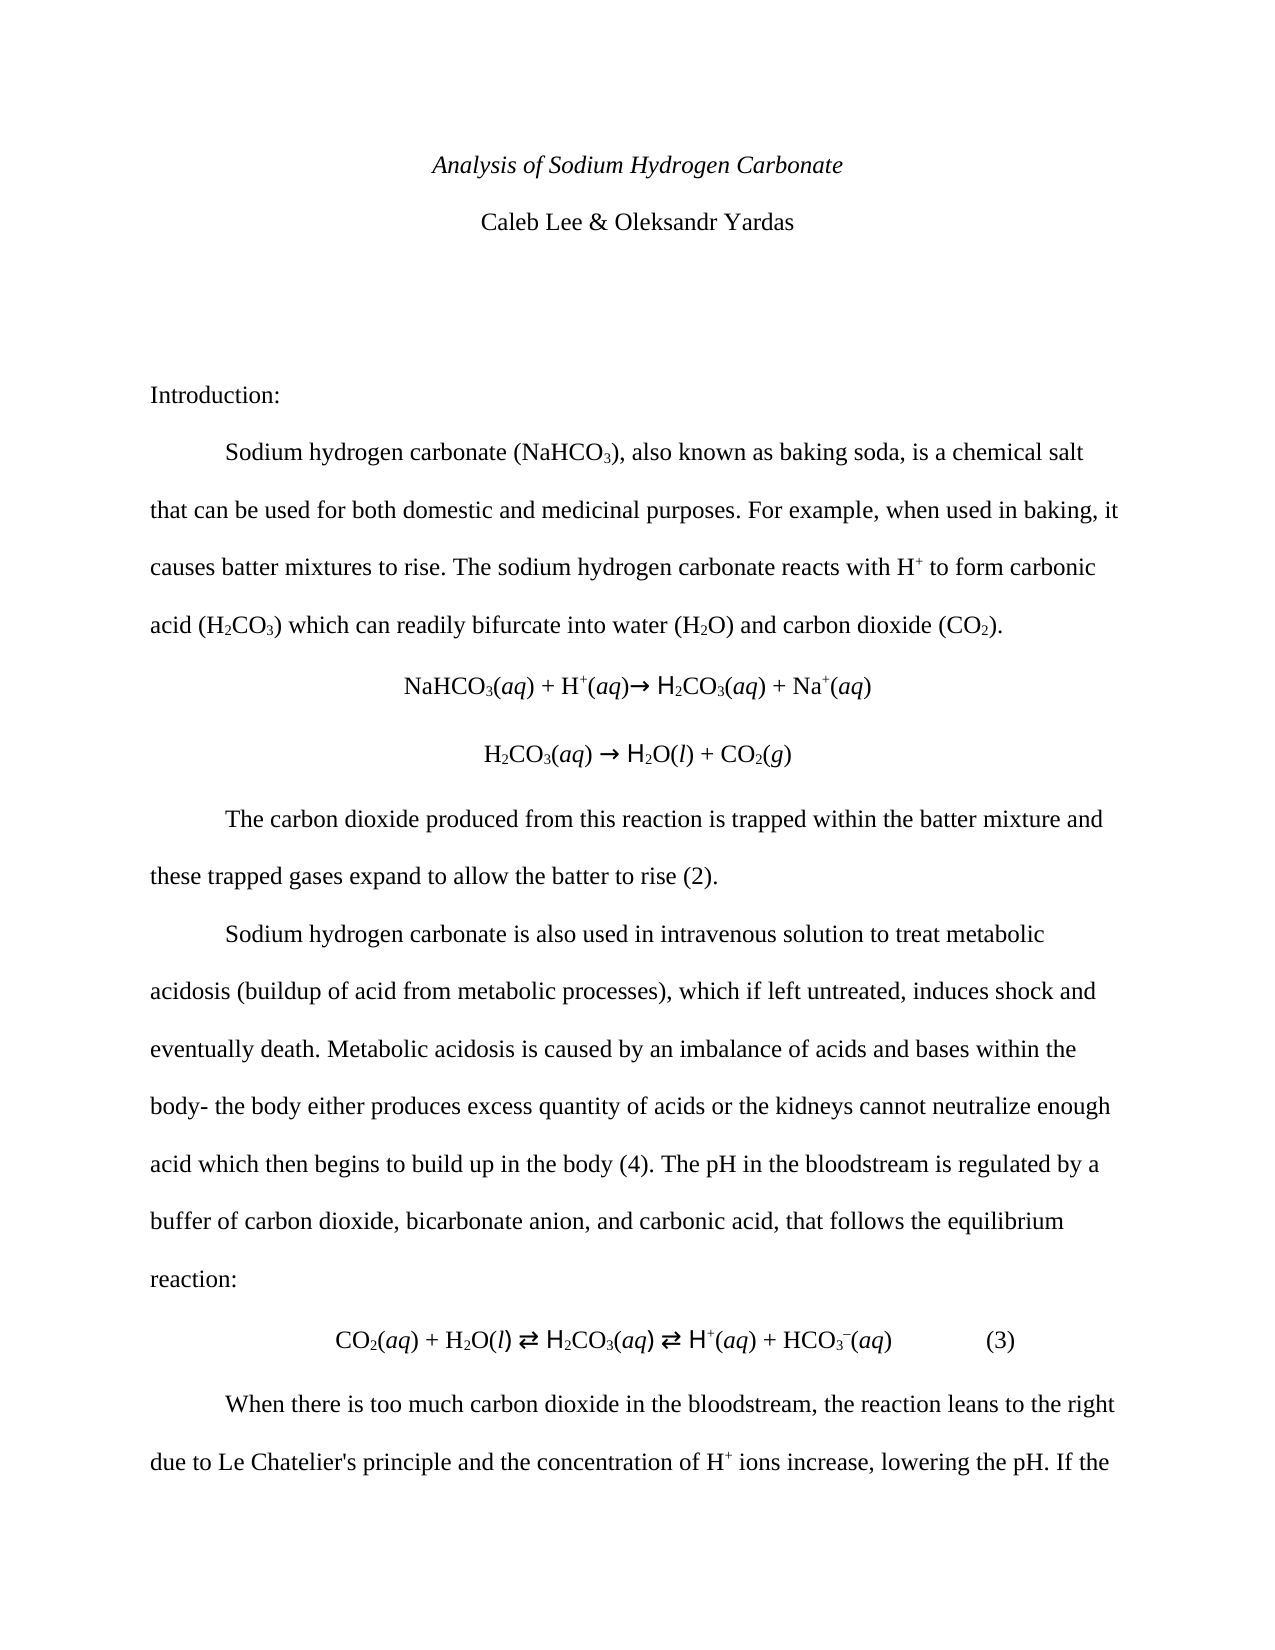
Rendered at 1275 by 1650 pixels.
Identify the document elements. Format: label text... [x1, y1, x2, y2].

text Introduction: [150, 380, 1125, 409]
text Sodium hydrogen carbonate is also used in intravenous solution to treat metabolic acidosis (buildup of acid from metabolic processes), which if left untreated, induces shock and eventually death. Metabolic acidosis is caused by an imbalance of acids and bases within the body- the body either produces excess quantity of acids or the kidneys cannot neutralize enough acid which then begins to build up in the body (4). The pH in the bloodstream is regulated by a buffer of carbon dioxide, bicarbonate anion, and carbonic acid, that follows the equilibrium reaction: [150, 919, 1125, 1292]
text H2CO3(aq) → H2O(l) + CO2(g) [150, 736, 1125, 770]
text Analysis of Sodium Hydrogen Carbonate [150, 150, 1125, 179]
text Sodium hydrogen carbonate (NaHCO3), also known as baking soda, is a chemical salt that can be used for both domestic and medicinal purposes. For example, when used in baking, it causes batter mixtures to rise. The sodium hydrogen carbonate reacts with H+ to form carbonic acid (H2CO3) which can readily bifurcate into water (H2O) and carbon dioxide (CO2). [150, 437, 1125, 639]
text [150, 1389, 1125, 1476]
text The carbon dioxide produced from this reaction is trapped within the batter mixture and these trapped gases expand to allow the batter to rise (2). [150, 804, 1125, 890]
text Caleb Lee & Oleksandr Yardas [150, 207, 1125, 236]
text CO2(aq) + H2O(l) ⇄ H2CO3(aq) ⇄ H+(aq) + HCO3–(aq) (3) [150, 1321, 1125, 1355]
text NaHCO3(aq) + H+(aq)→ H2CO3(aq) + Na+(aq) [150, 667, 1125, 702]
